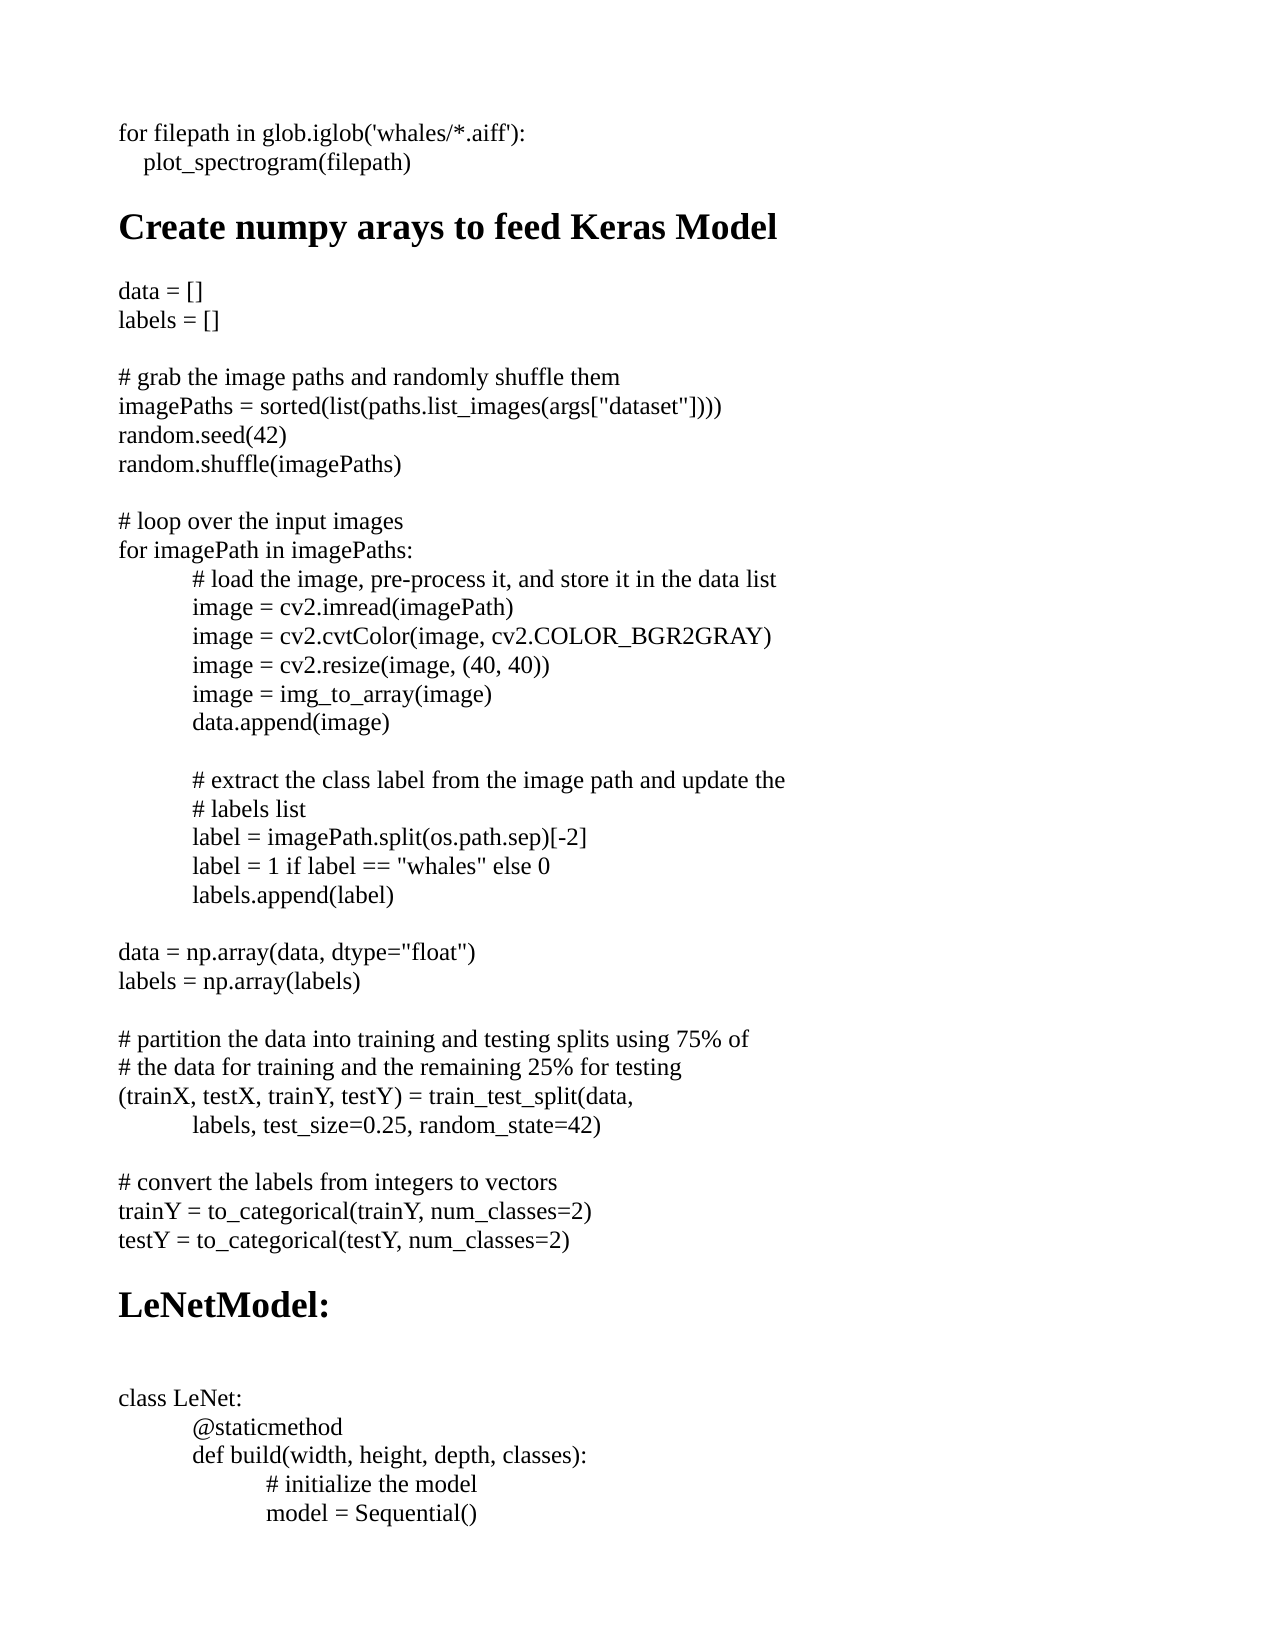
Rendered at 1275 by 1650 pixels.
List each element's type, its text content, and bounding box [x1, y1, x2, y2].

text Create numpy arays to feed Keras Model [118, 204, 1157, 247]
text # partition the data into training and testing splits using 75% of [118, 1024, 1157, 1052]
text for filepath in glob.iglob('whales/*.aiff'): [118, 118, 1157, 147]
text data = np.array(data, dtype="float") [118, 937, 1157, 966]
text labels = [] [118, 305, 1157, 334]
text model = Sequential() [118, 1498, 1157, 1527]
text # grab the image paths and randomly shuffle them [118, 362, 1157, 391]
text (trainX, testX, trainY, testY) = train_test_split(data, [118, 1081, 1157, 1110]
text random.shuffle(imagePaths) [118, 449, 1157, 477]
text label = 1 if label == "whales" else 0 [118, 851, 1157, 880]
text data = [] [118, 276, 1157, 305]
text labels = np.array(labels) [118, 966, 1157, 995]
text LeNetModel: [118, 1282, 1157, 1326]
text # the data for training and the remaining 25% for testing [118, 1052, 1157, 1081]
text # initialize the model [118, 1469, 1157, 1498]
text for imagePath in imagePaths: [118, 535, 1157, 564]
text image = img_to_array(image) [118, 679, 1157, 707]
text labels.append(label) [118, 880, 1157, 909]
text plot_spectrogram(filepath) [118, 147, 1157, 176]
text # labels list [118, 794, 1157, 822]
text class LeNet: [118, 1383, 1157, 1412]
text label = imagePath.split(os.path.sep)[-2] [118, 822, 1157, 851]
text data.append(image) [118, 707, 1157, 736]
text image = cv2.cvtColor(image, cv2.COLOR_BGR2GRAY) [118, 621, 1157, 650]
text image = cv2.resize(image, (40, 40)) [118, 650, 1157, 679]
text trainY = to_categorical(trainY, num_classes=2) [118, 1196, 1157, 1225]
text testY = to_categorical(testY, num_classes=2) [118, 1225, 1157, 1254]
text # loop over the input images [118, 506, 1157, 535]
text @staticmethod [118, 1412, 1157, 1441]
text random.seed(42) [118, 420, 1157, 449]
text # extract the class label from the image path and update the [118, 765, 1157, 794]
text # convert the labels from integers to vectors [118, 1167, 1157, 1196]
text # load the image, pre-process it, and store it in the data list [118, 564, 1157, 592]
text labels, test_size=0.25, random_state=42) [118, 1110, 1157, 1139]
text imagePaths = sorted(list(paths.list_images(args["dataset"]))) [118, 391, 1157, 420]
text image = cv2.imread(imagePath) [118, 592, 1157, 621]
text def build(width, height, depth, classes): [118, 1441, 1157, 1469]
